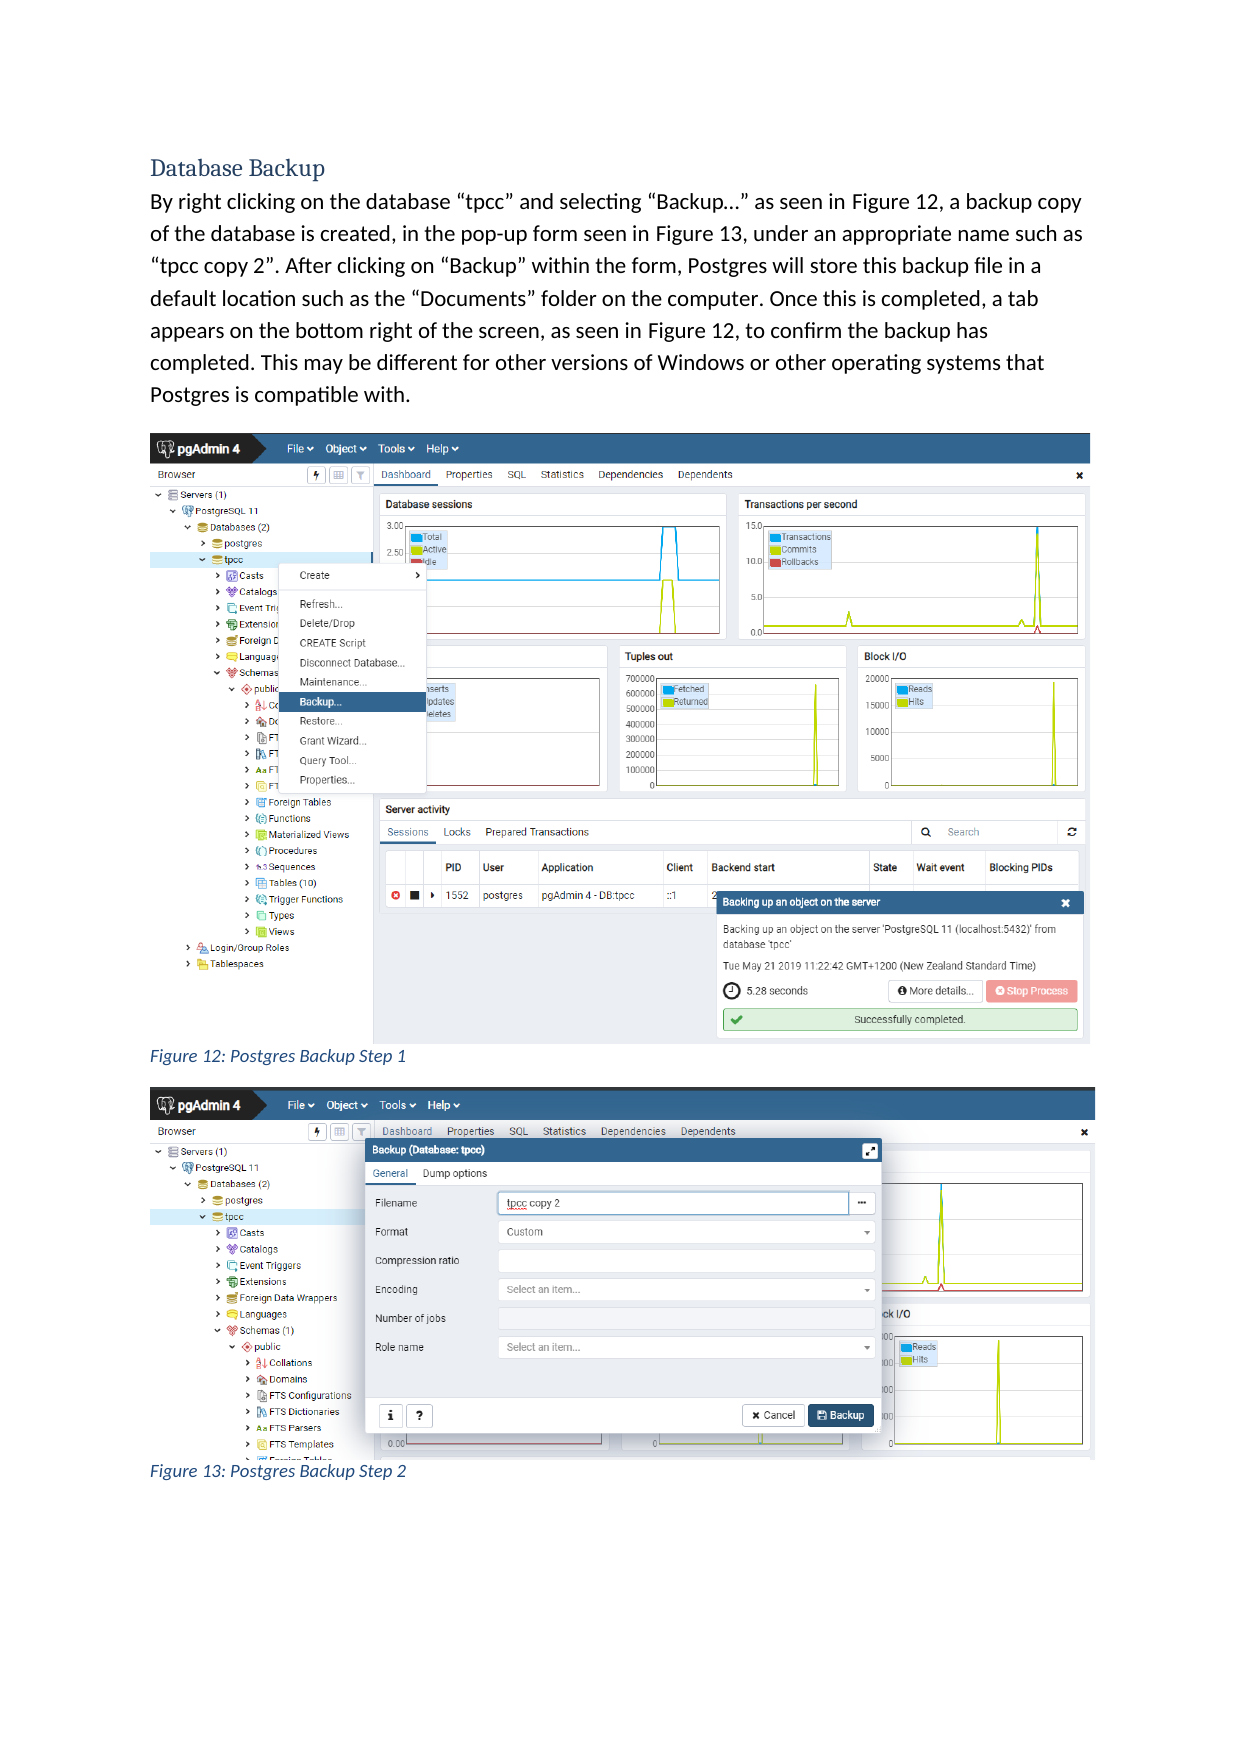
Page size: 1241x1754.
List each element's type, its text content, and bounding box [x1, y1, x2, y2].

subtitle Database Backup [150, 154, 1090, 183]
picture [150, 1087, 1096, 1460]
picture [150, 433, 1091, 1044]
